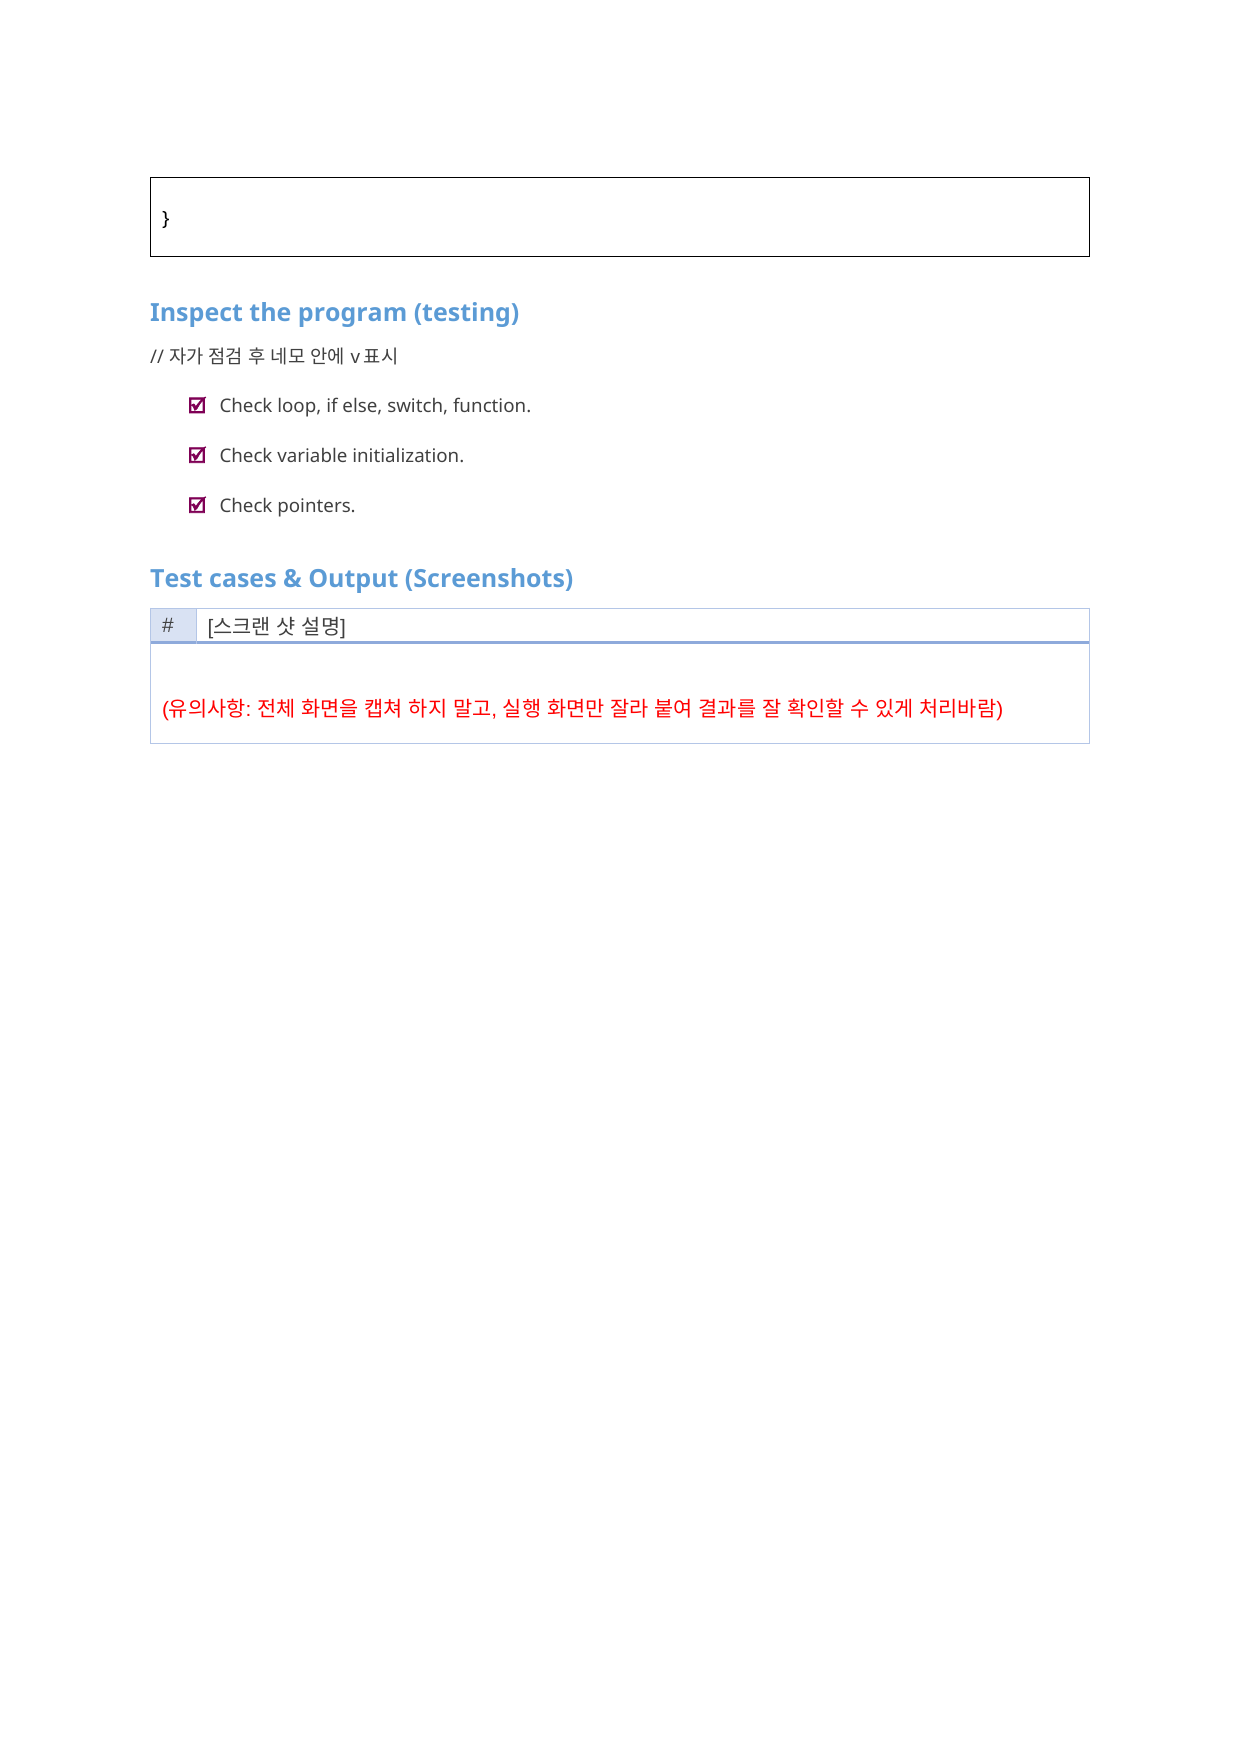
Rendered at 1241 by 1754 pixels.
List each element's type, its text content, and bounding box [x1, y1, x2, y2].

text // 자가 점검 후 네모 안에 v표시 [150, 341, 1090, 368]
table_header [스크랜 샷 설명] [197, 609, 1089, 641]
subtitle Test cases & Output (Screenshots) [150, 561, 1090, 595]
text Check variable initialization. [187, 443, 1090, 468]
text Check loop, if else, switch, function. [187, 393, 1090, 418]
text Check pointers. [187, 492, 1090, 518]
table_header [151, 178, 1089, 256]
table_header # [151, 609, 196, 641]
subtitle Inspect the program (testing) [150, 295, 1090, 329]
table_cell (유의사항: 전체 화면을 캡쳐 하지 말고, 실행 화면만 잘라 붙여 결과를 잘 확인할 수 있게 처리바람) [151, 644, 1089, 743]
